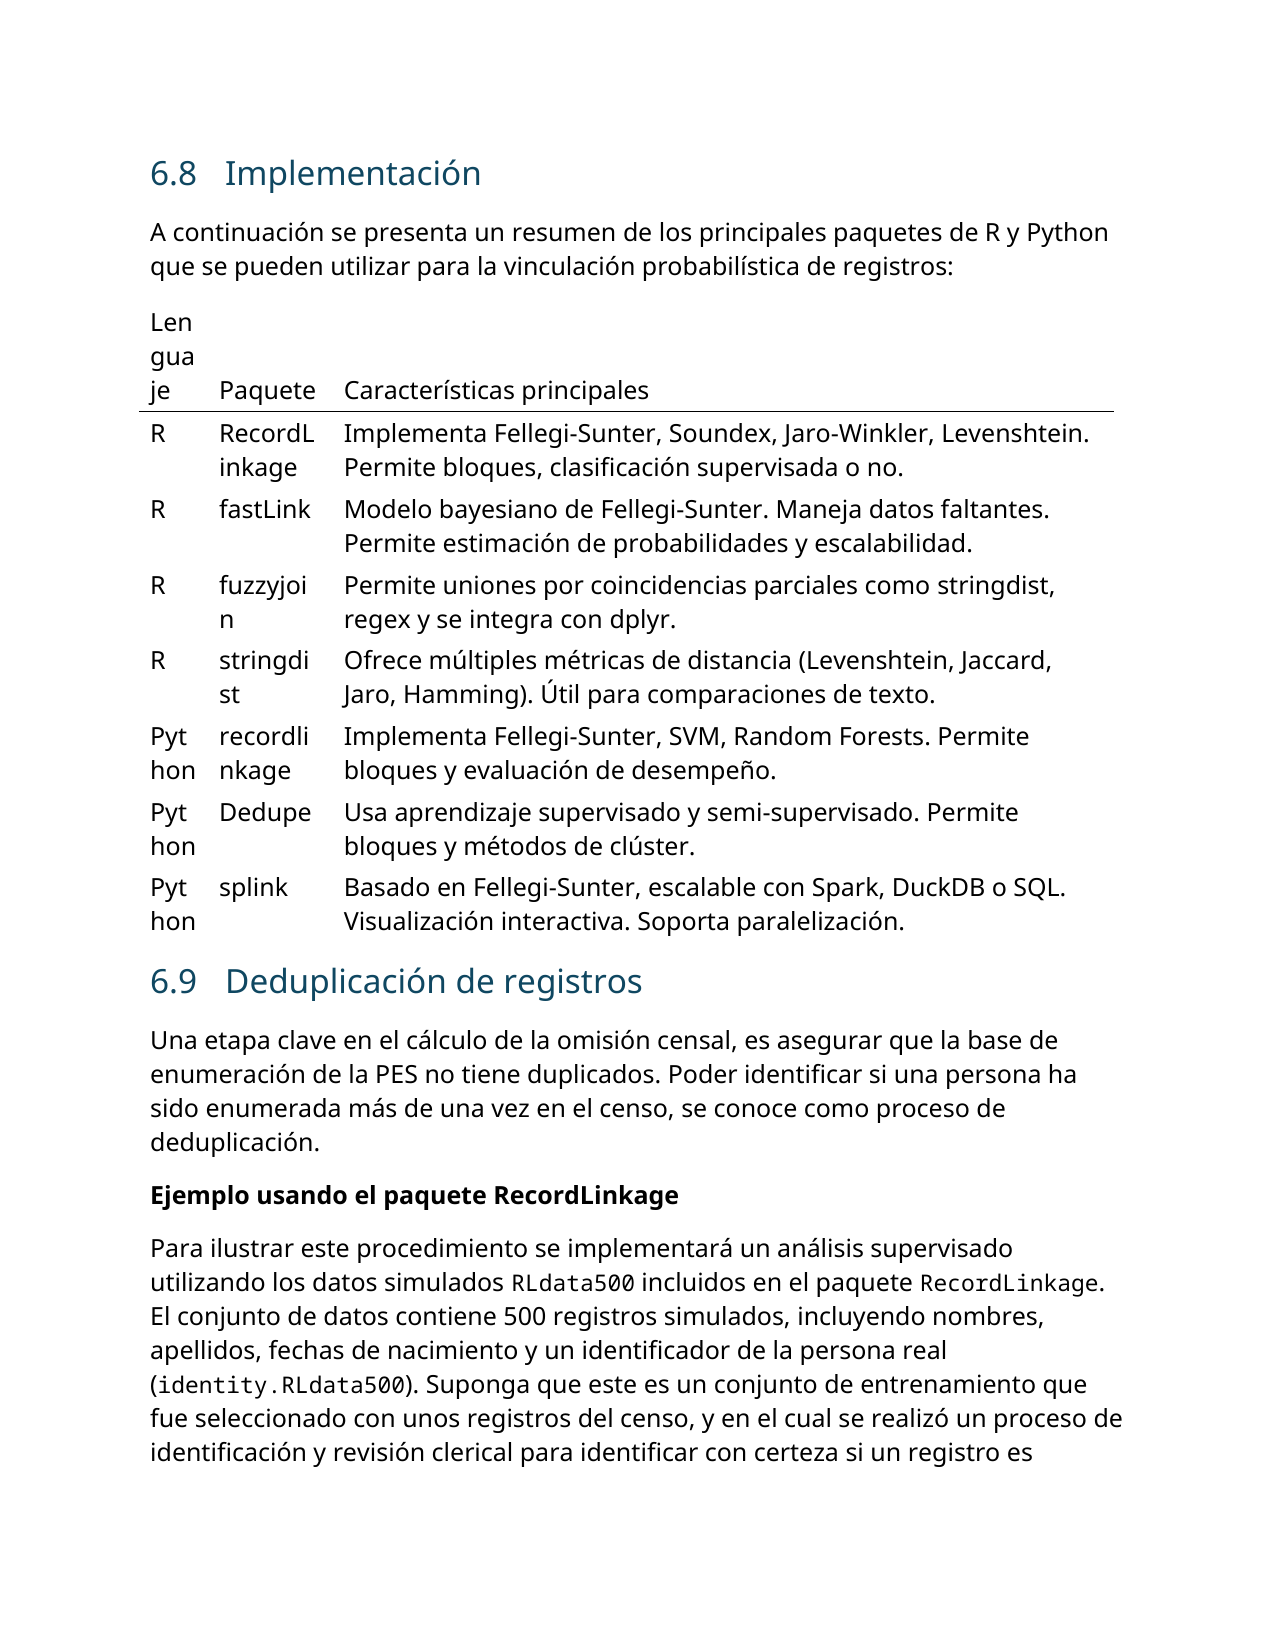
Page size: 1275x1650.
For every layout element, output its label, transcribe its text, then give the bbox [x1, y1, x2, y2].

table_cell Basado en Fellegi-Sunter, escalable con Spark, DuckDB o SQL. Visualización interactiva. Soporta paralelización. [332, 866, 1114, 942]
table_cell Ofrece múltiples métricas de distancia (Levenshtein, Jaccard, Jaro, Hamming). Útil para comparaciones de texto. [332, 639, 1114, 715]
text Una etapa clave en el cálculo de la omisión censal, es asegurar que la base de enumeración de la PES no tiene duplicados. Poder identificar si una persona ha sido enumerada más de una vez en el censo, se conoce como proceso de deduplicación. [150, 1022, 1125, 1159]
text Ejemplo usando el paquete RecordLinkage [150, 1177, 1125, 1212]
table_cell Modelo bayesiano de Fellegi-Sunter. Maneja datos faltantes. Permite estimación de probabilidades y escalabilidad. [332, 488, 1114, 563]
table_cell R [139, 488, 208, 563]
table_cell Implementa Fellegi-Sunter, Soundex, Jaro-Winkler, Levenshtein. Permite bloques, clasificación supervisada o no. [332, 412, 1114, 488]
table_cell splink [208, 866, 332, 942]
table_cell RecordLinkage [208, 412, 332, 488]
table_cell R [139, 412, 208, 488]
table_cell Python [139, 790, 208, 866]
subtitle 6.8 Implementación [150, 150, 1125, 195]
table_cell R [139, 564, 208, 639]
table_cell Permite uniones por coincidencias parciales como stringdist, regex y se integra con dplyr. [332, 564, 1114, 639]
table_header Lenguaje [139, 301, 208, 411]
table_header Características principales [332, 301, 1114, 411]
table_cell fuzzyjoin [208, 564, 332, 639]
table_cell recordlinkage [208, 715, 332, 790]
subtitle 6.9 Deduplicación de registros [150, 958, 1125, 1004]
table_cell Dedupe [208, 790, 332, 866]
table_cell stringdist [208, 639, 332, 715]
table_cell Python [139, 715, 208, 790]
table_cell R [139, 639, 208, 715]
table_cell Python [139, 866, 208, 942]
text A continuación se presenta un resumen de los principales paquetes de R y Python que se pueden utilizar para la vinculación probabilística de registros: [150, 214, 1125, 282]
table_header Paquete [208, 301, 332, 411]
table_cell fastLink [208, 488, 332, 563]
table_cell Implementa Fellegi-Sunter, SVM, Random Forests. Permite bloques y evaluación de desempeño. [332, 715, 1114, 790]
table_cell Usa aprendizaje supervisado y semi-supervisado. Permite bloques y métodos de clúster. [332, 790, 1114, 866]
